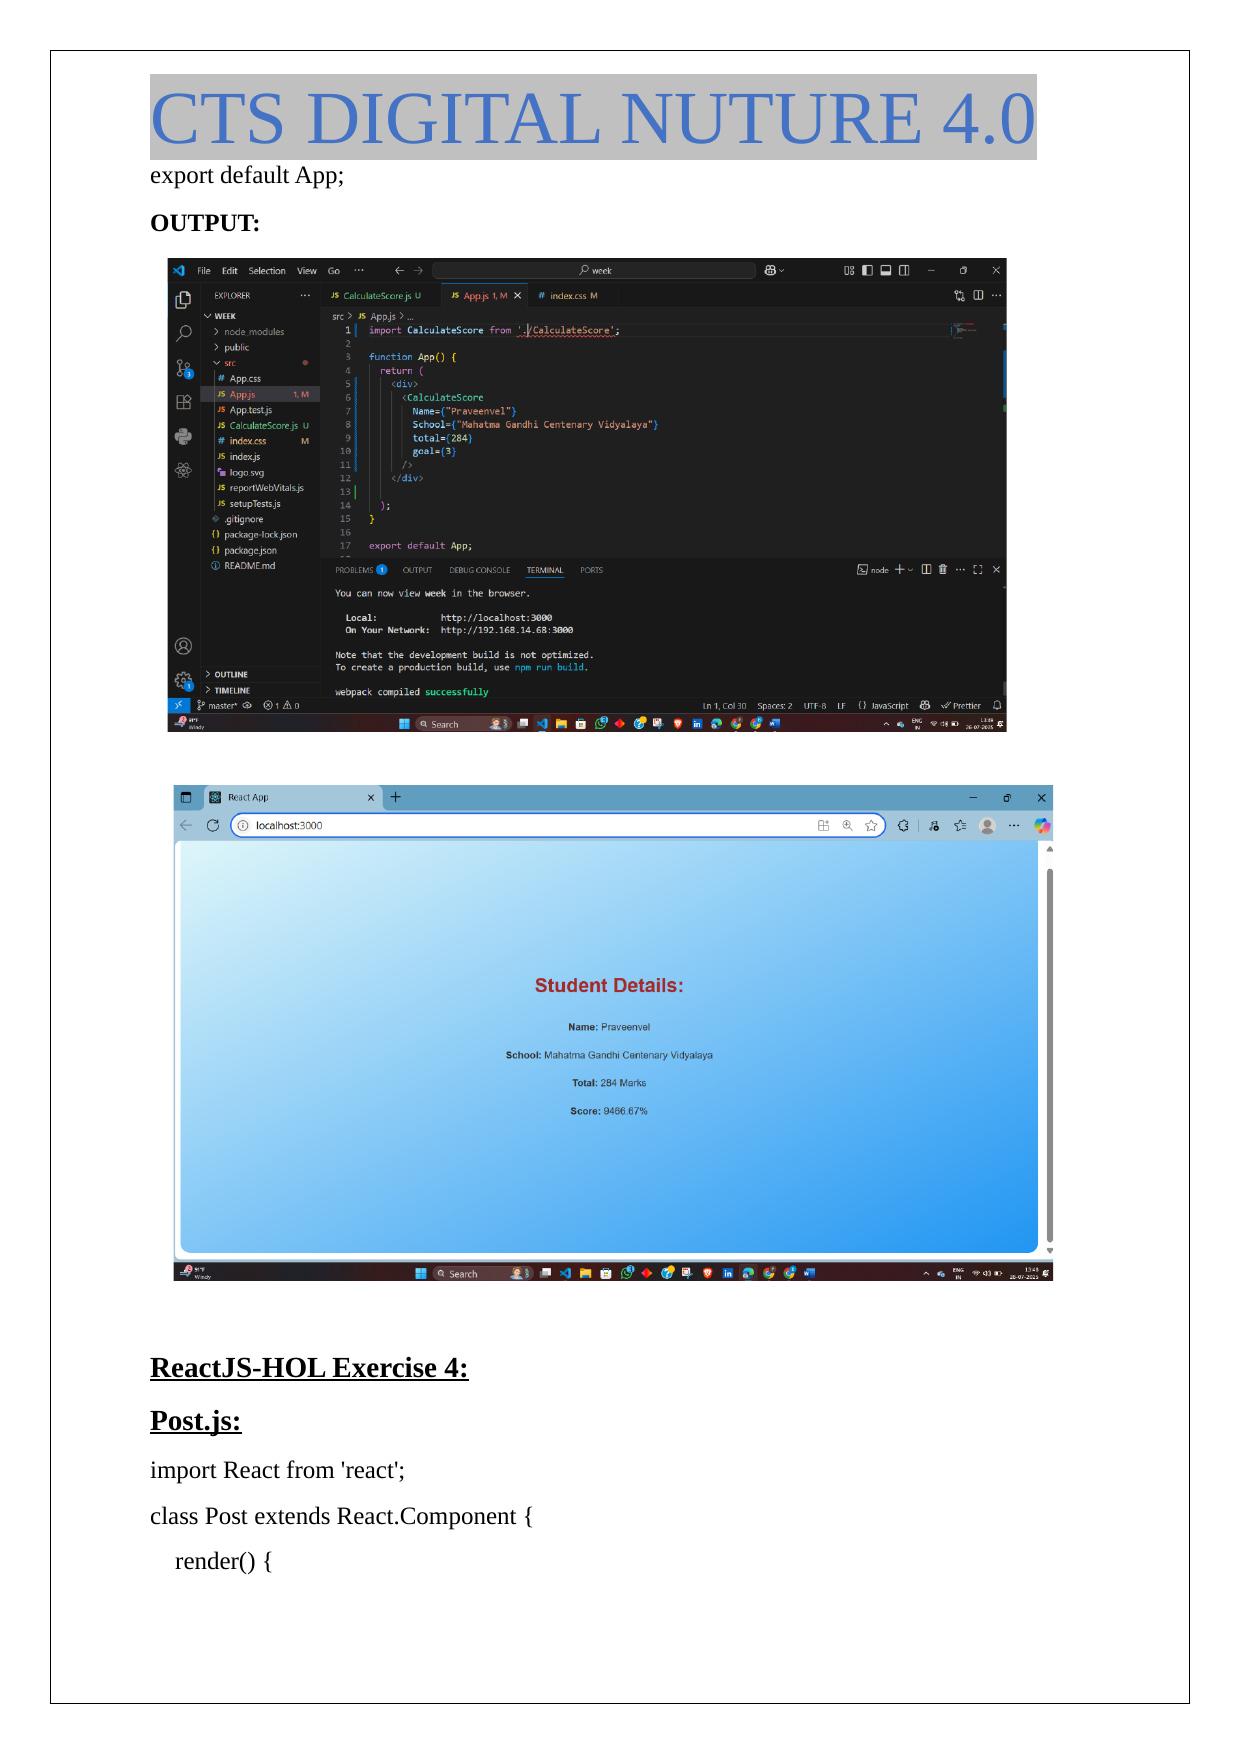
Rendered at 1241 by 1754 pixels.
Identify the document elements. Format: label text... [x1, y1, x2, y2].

text export default App; [150, 160, 1090, 189]
text class Post extends React.Component { [150, 1501, 1090, 1530]
text render() { [150, 1546, 1090, 1575]
text Post.js: [150, 1403, 1090, 1436]
text import React from 'react'; [150, 1456, 1090, 1484]
text OUTPUT: [150, 208, 1090, 236]
picture [172, 785, 1053, 1279]
picture [166, 258, 1007, 731]
